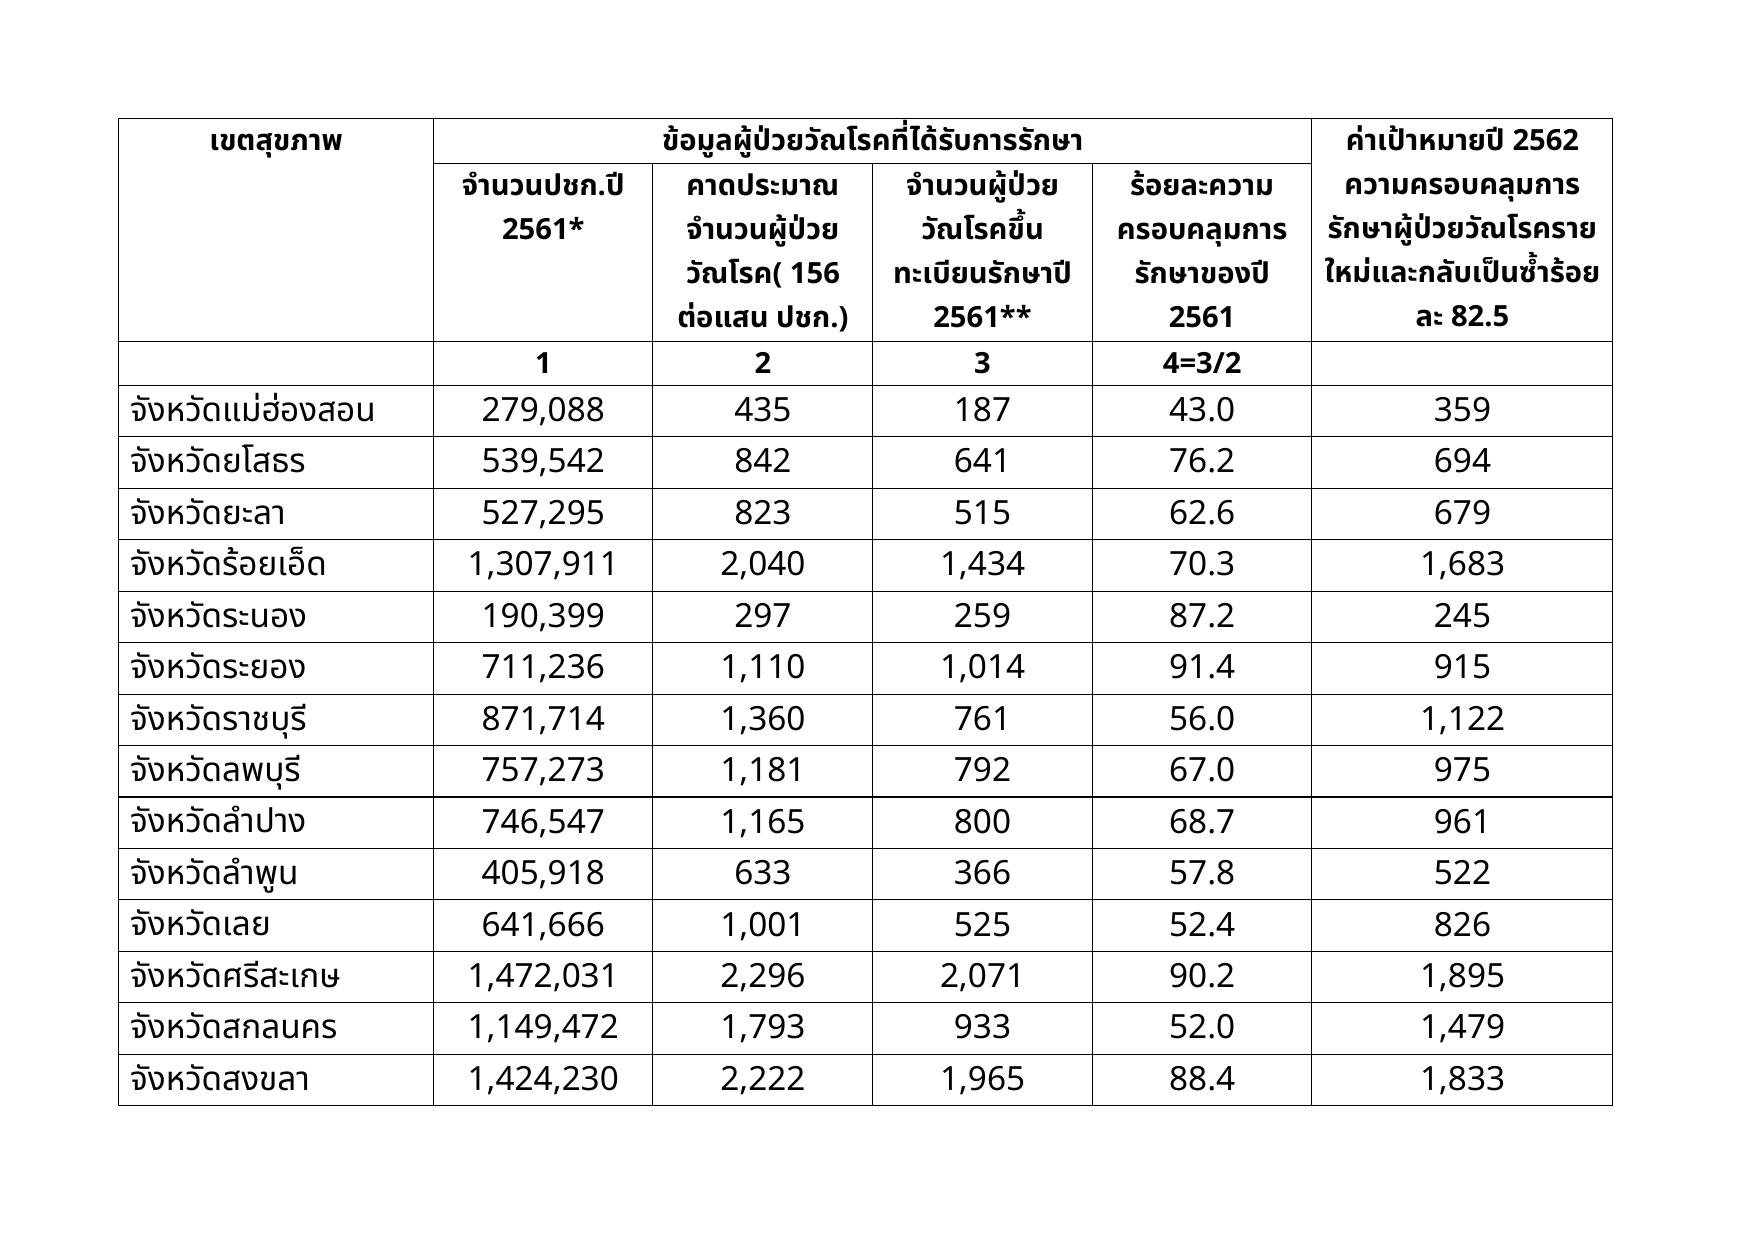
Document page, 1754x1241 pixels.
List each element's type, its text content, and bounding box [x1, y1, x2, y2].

table_cell 1,165 [653, 798, 872, 848]
table_cell 792 [873, 746, 1092, 796]
table_cell 915 [1312, 643, 1612, 693]
table_cell จังหวัดลำปาง [119, 798, 433, 848]
table_cell 1,149,472 [434, 1003, 652, 1054]
table_cell 190,399 [434, 592, 652, 642]
table_cell 259 [873, 592, 1092, 642]
table_cell 694 [1312, 437, 1612, 488]
table_cell จำนวนปชก.ปี 2561* [434, 164, 652, 341]
table_cell 1,833 [1312, 1055, 1612, 1105]
table_cell จำนวนผู้ป่วยวัณโรคขึ้นทะเบียนรักษาปี 2561** [873, 164, 1092, 341]
table_cell 297 [653, 592, 872, 642]
table_cell 1,793 [653, 1003, 872, 1054]
table_cell 43.0 [1093, 386, 1311, 436]
table_cell 52.0 [1093, 1003, 1311, 1054]
table_cell 187 [873, 386, 1092, 436]
table_cell จังหวัดเลย [119, 900, 433, 951]
table_cell 823 [653, 489, 872, 539]
table_cell 679 [1312, 489, 1612, 539]
table_cell 2,040 [653, 540, 872, 591]
table_cell 405,918 [434, 849, 652, 899]
table_cell 359 [1312, 386, 1612, 436]
table_cell 800 [873, 798, 1092, 848]
table_cell 761 [873, 695, 1092, 745]
table_cell 1,307,911 [434, 540, 652, 591]
table_cell 62.6 [1093, 489, 1311, 539]
table_cell จังหวัดยะลา [119, 489, 433, 539]
table_cell 525 [873, 900, 1092, 951]
table_cell 871,714 [434, 695, 652, 745]
table_cell 961 [1312, 798, 1612, 848]
table_cell 1,683 [1312, 540, 1612, 591]
table_cell จังหวัดระนอง [119, 592, 433, 642]
table_header ข้อมูลผู้ป่วยวัณโรคที่ได้รับการรักษา [434, 119, 1311, 163]
table_cell 2,296 [653, 952, 872, 1002]
table_cell จังหวัดลำพูน [119, 849, 433, 899]
table_cell 91.4 [1093, 643, 1311, 693]
table_cell 527,295 [434, 489, 652, 539]
table_cell 68.7 [1093, 798, 1311, 848]
table_cell 1,360 [653, 695, 872, 745]
table_cell 245 [1312, 592, 1612, 642]
table_cell 842 [653, 437, 872, 488]
table_cell 1,434 [873, 540, 1092, 591]
table_cell 641 [873, 437, 1092, 488]
table_cell 88.4 [1093, 1055, 1311, 1105]
table_cell จังหวัดระยอง [119, 643, 433, 693]
table_cell จังหวัดลพบุรี [119, 746, 433, 796]
table_cell จังหวัดสงขลา [119, 1055, 433, 1105]
table_cell 1 [434, 342, 652, 385]
table_cell 975 [1312, 746, 1612, 796]
table_cell 515 [873, 489, 1092, 539]
table_cell 1,472,031 [434, 952, 652, 1002]
table_header ค่าเป้าหมายปี 2562 ความครอบคลุมการรักษาผู้ป่วยวัณโรครายใหม่และกลับเป็นซ้ำร้อยละ 82.5 [1312, 119, 1612, 341]
table_cell 1,181 [653, 746, 872, 796]
table_cell 1,424,230 [434, 1055, 652, 1105]
table_cell [119, 342, 433, 385]
table_cell 76.2 [1093, 437, 1311, 488]
table_cell 2 [653, 342, 872, 385]
table_cell [1312, 342, 1612, 385]
table_cell 4=3/2 [1093, 342, 1311, 385]
table_cell 366 [873, 849, 1092, 899]
table_cell 57.8 [1093, 849, 1311, 899]
table_cell จังหวัดแม่ฮ่องสอน [119, 386, 433, 436]
table_cell 90.2 [1093, 952, 1311, 1002]
table_cell จังหวัดศรีสะเกษ [119, 952, 433, 1002]
table_cell 67.0 [1093, 746, 1311, 796]
table_cell 746,547 [434, 798, 652, 848]
table_cell 522 [1312, 849, 1612, 899]
table_cell จังหวัดราชบุรี [119, 695, 433, 745]
table_cell 87.2 [1093, 592, 1311, 642]
table_cell 641,666 [434, 900, 652, 951]
table_cell 56.0 [1093, 695, 1311, 745]
table_cell 633 [653, 849, 872, 899]
table_cell 3 [873, 342, 1092, 385]
table_cell 1,965 [873, 1055, 1092, 1105]
table_cell จังหวัดสกลนคร [119, 1003, 433, 1054]
table_cell 70.3 [1093, 540, 1311, 591]
table_cell 539,542 [434, 437, 652, 488]
table_cell คาดประมาณจำนวนผู้ป่วยวัณโรค( 156 ต่อแสน ปชก.) [653, 164, 872, 341]
table_cell 1,479 [1312, 1003, 1612, 1054]
table_cell 757,273 [434, 746, 652, 796]
table_cell 1,895 [1312, 952, 1612, 1002]
table_header เขตสุขภาพ [119, 119, 433, 341]
table_cell 933 [873, 1003, 1092, 1054]
table_cell 2,222 [653, 1055, 872, 1105]
table_cell 1,110 [653, 643, 872, 693]
table_cell จังหวัดยโสธร [119, 437, 433, 488]
table_cell จังหวัดร้อยเอ็ด [119, 540, 433, 591]
table_cell 1,001 [653, 900, 872, 951]
table_cell 435 [653, 386, 872, 436]
table_cell 52.4 [1093, 900, 1311, 951]
table_cell 1,122 [1312, 695, 1612, 745]
table_cell ร้อยละความครอบคลุมการรักษาของปี 2561 [1093, 164, 1311, 341]
table_cell 711,236 [434, 643, 652, 693]
table_cell 279,088 [434, 386, 652, 436]
table_cell 2,071 [873, 952, 1092, 1002]
table_cell 1,014 [873, 643, 1092, 693]
table_cell 826 [1312, 900, 1612, 951]
